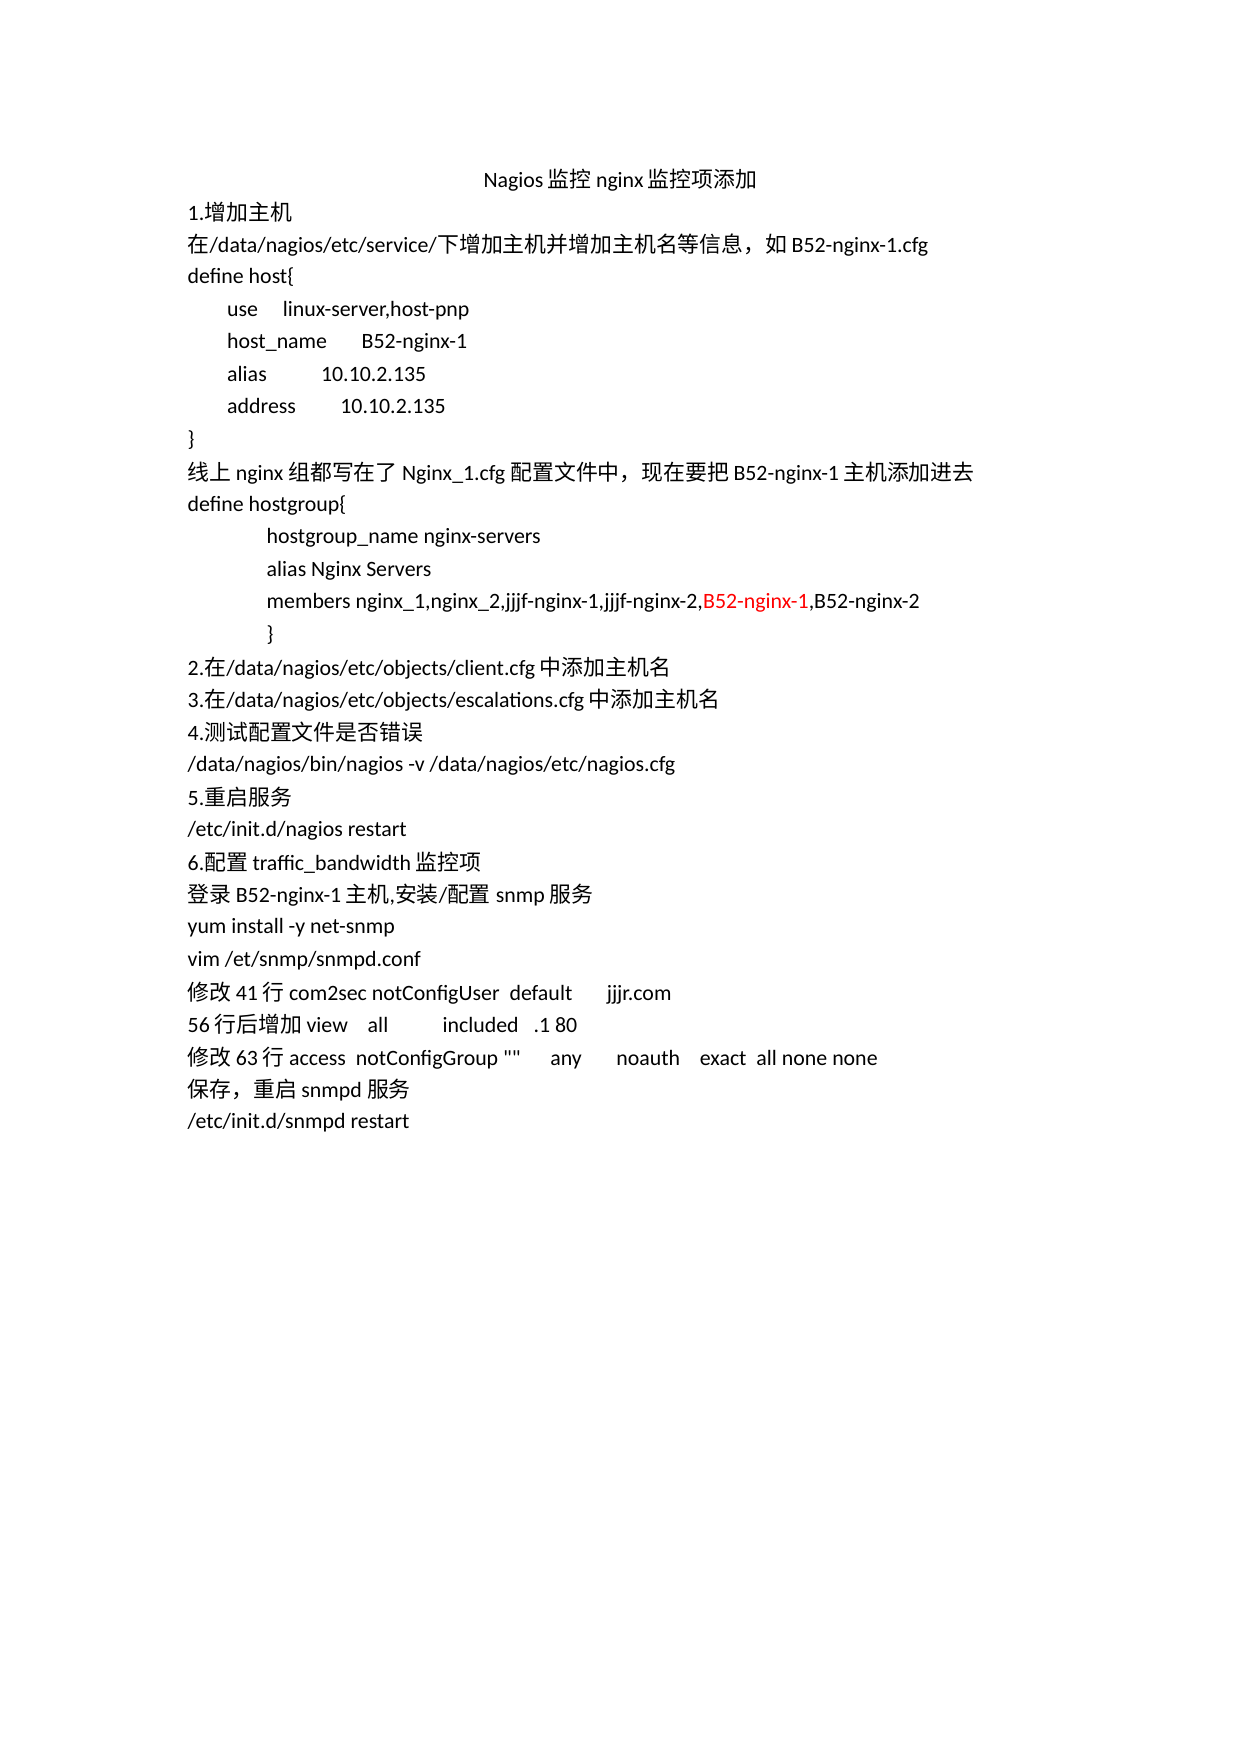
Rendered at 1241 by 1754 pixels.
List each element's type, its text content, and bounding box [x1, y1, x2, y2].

text /etc/init.d/snmpd restart [187, 1104, 1053, 1137]
text alias 10.10.2.135 [187, 357, 1053, 389]
text 在/data/nagios/etc/service/下增加主机并增加主机名等信息，如B52-nginx-1.cfg [187, 227, 1053, 259]
text /data/nagios/bin/nagios -v /data/nagios/etc/nagios.cfg [187, 747, 1053, 779]
text hostgroup_name nginx-servers [187, 519, 1053, 552]
text 56行后增加 view all included .1 80 [187, 1007, 1053, 1039]
text /etc/init.d/nagios restart [187, 812, 1053, 844]
text 6.配置traffic_bandwidth监控项 [187, 844, 1053, 877]
text 4.测试配置文件是否错误 [187, 714, 1053, 747]
text 1.增加主机 [187, 194, 1053, 227]
text 2.在/data/nagios/etc/objects/client.cfg中添加主机名 [187, 649, 1053, 682]
text 5.重启服务 [187, 779, 1053, 812]
text 3.在/data/nagios/etc/objects/escalations.cfg中添加主机名 [187, 682, 1053, 714]
text 修改63行 access notConfigGroup "" any noauth exact all none none [187, 1039, 1053, 1072]
text host_name B52-nginx-1 [187, 324, 1053, 357]
text } [187, 422, 1053, 454]
text 登录B52-nginx-1主机,安装/配置 snmp 服务 [187, 877, 1053, 909]
text define host{ [187, 259, 1053, 292]
text address 10.10.2.135 [187, 389, 1053, 422]
text vim /et/snmp/snmpd.conf [187, 942, 1053, 974]
text 保存，重启snmpd 服务 [187, 1072, 1053, 1104]
text 修改41行 com2sec notConfigUser default jjjr.com [187, 974, 1053, 1007]
text members nginx_1,nginx_2,jjjf-nginx-1,jjjf-nginx-2,B52-nginx-1,B52-nginx-2 [187, 584, 1053, 617]
text use linux-server,host-pnp [187, 292, 1053, 324]
text Nagios监控nginx监控项添加 [187, 162, 1053, 194]
text define hostgroup{ [187, 487, 1053, 519]
text yum install -y net-snmp [187, 909, 1053, 942]
text } [187, 617, 1053, 649]
text alias Nginx Servers [187, 552, 1053, 584]
text 线上nginx 组都写在了Nginx_1.cfg 配置文件中，现在要把B52-nginx-1主机添加进去 [187, 454, 1053, 487]
